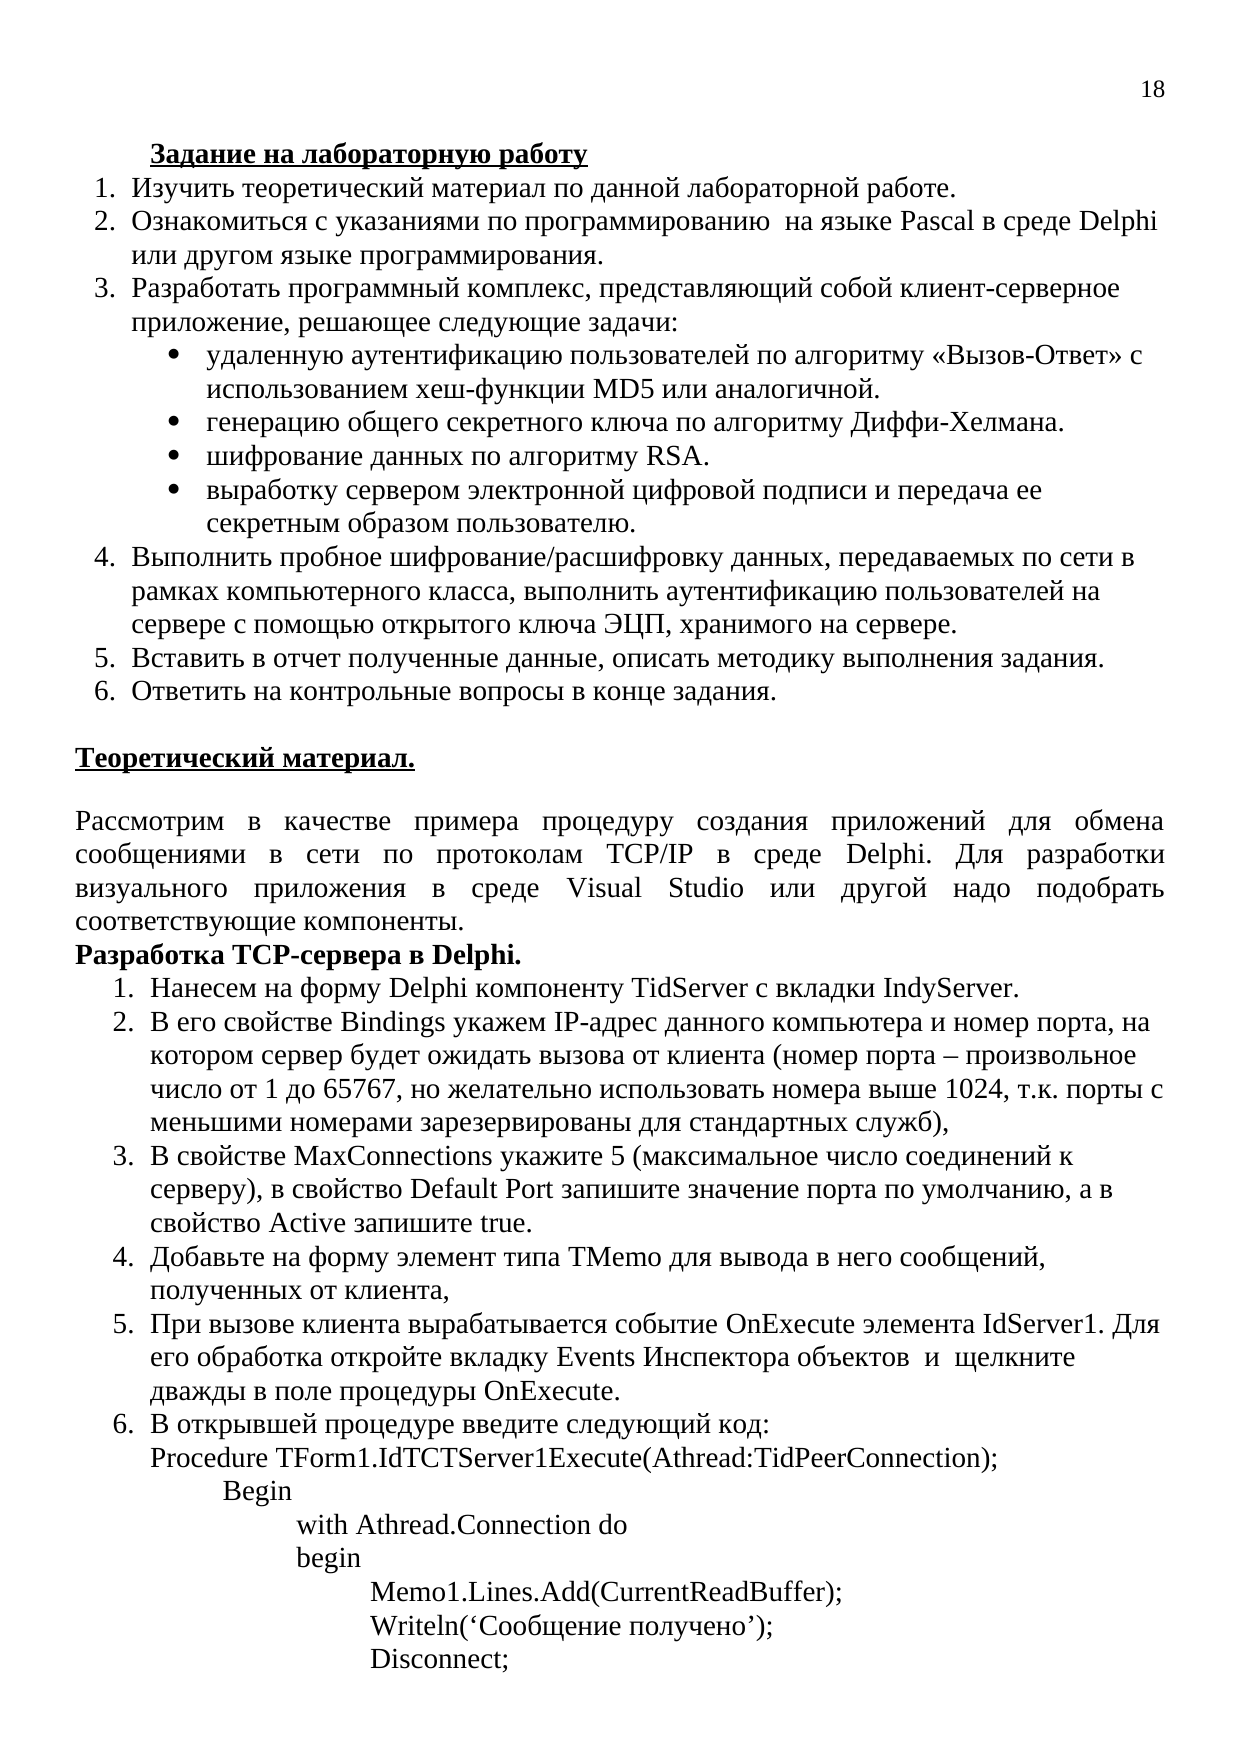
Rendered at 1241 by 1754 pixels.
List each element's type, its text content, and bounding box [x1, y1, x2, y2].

text Задание на лабораторную работу [75, 136, 1165, 170]
list При вызове клиента вырабатывается событие OnExecute элемента IdServer1. Для его обработка откройте вкладку Events Инспектора объектов и щелкните дважды в поле процедуры OnExecute. [112, 1306, 1165, 1406]
list Изучить теоретический материал по данной лабораторной работе. [94, 170, 1165, 203]
text Writeln(‘Сообщение получено’); [150, 1608, 1165, 1641]
list Добавьте на форму элемент типа TMemo для вывода в него сообщений, полученных от клиента, [112, 1239, 1165, 1306]
text Procedure TForm1.IdTCTServer1Execute(Athread:TidPeerConnection); [150, 1440, 1165, 1473]
list Ответить на контрольные вопросы в конце задания. [94, 673, 1165, 707]
text with Athread.Connection do [150, 1507, 1165, 1541]
subtitle Теоретический материал. [75, 740, 1165, 774]
list Ознакомиться с указаниями по программированию на языке Pascal в среде Delphi или другом языке программирования. [94, 203, 1165, 270]
text Разработка ТСР-сервера в Delphi. [75, 937, 1165, 970]
list генерацию общего секретного ключа по алгоритму Диффи-Хелмана. [169, 404, 1165, 438]
list В его свойстве Bindings укажем IP-адрес данного компьютера и номер порта, на котором сервер будет ожидать вызова от клиента (номер порта – произвольное число от 1 до 65767, но желательно использовать номера выше 1024, т.к. порты с меньшими номерами зарезервированы для стандартных служб), [112, 1004, 1165, 1138]
list Вставить в отчет полученные данные, описать методику выполнения задания. [94, 640, 1165, 673]
text Memo1.Lines.Add(CurrentReadBuffer); [150, 1574, 1165, 1608]
list выработку сервером электронной цифровой подписи и передача ее секретным образом пользователю. [169, 472, 1165, 539]
text Рассмотрим в качестве примера процедуру создания приложений для обмена сообщениями в сети по протоколам TCP/IP в среде Delphi. Для разработки визуального приложения в среде Visual Studio или другой надо подобрать соответствующие компоненты. [75, 803, 1165, 937]
text Disconnect; [150, 1641, 1165, 1675]
text begin [150, 1541, 1165, 1574]
list Разработать программный комплекс, представляющий собой клиент-серверное приложение, решающее следующие задачи: [94, 270, 1165, 337]
list В свойстве MaxConnections укажите 5 (максимальное число соединений к серверу), в свойство Default Port запишите значение порта по умолчанию, а в свойство Active запишите true. [112, 1138, 1165, 1239]
list Выполнить пробное шифрование/расшифровку данных, передаваемых по сети в рамках компьютерного класса, выполнить аутентификацию пользователей на сервере с помощью открытого ключа ЭЦП, хранимого на сервере. [94, 539, 1165, 640]
list шифрование данных по алгоритму RSA. [169, 438, 1165, 472]
list удаленную аутентификацию пользователей по алгоритму «Вызов-Ответ» с использованием хеш-функции MD5 или аналогичной. [169, 337, 1165, 404]
list Нанесем на форму Delphi компоненту TidServer с вкладки IndyServer. [112, 970, 1165, 1004]
list В открывшей процедуре введите следующий код: [112, 1406, 1165, 1440]
text Begin [150, 1473, 1165, 1507]
